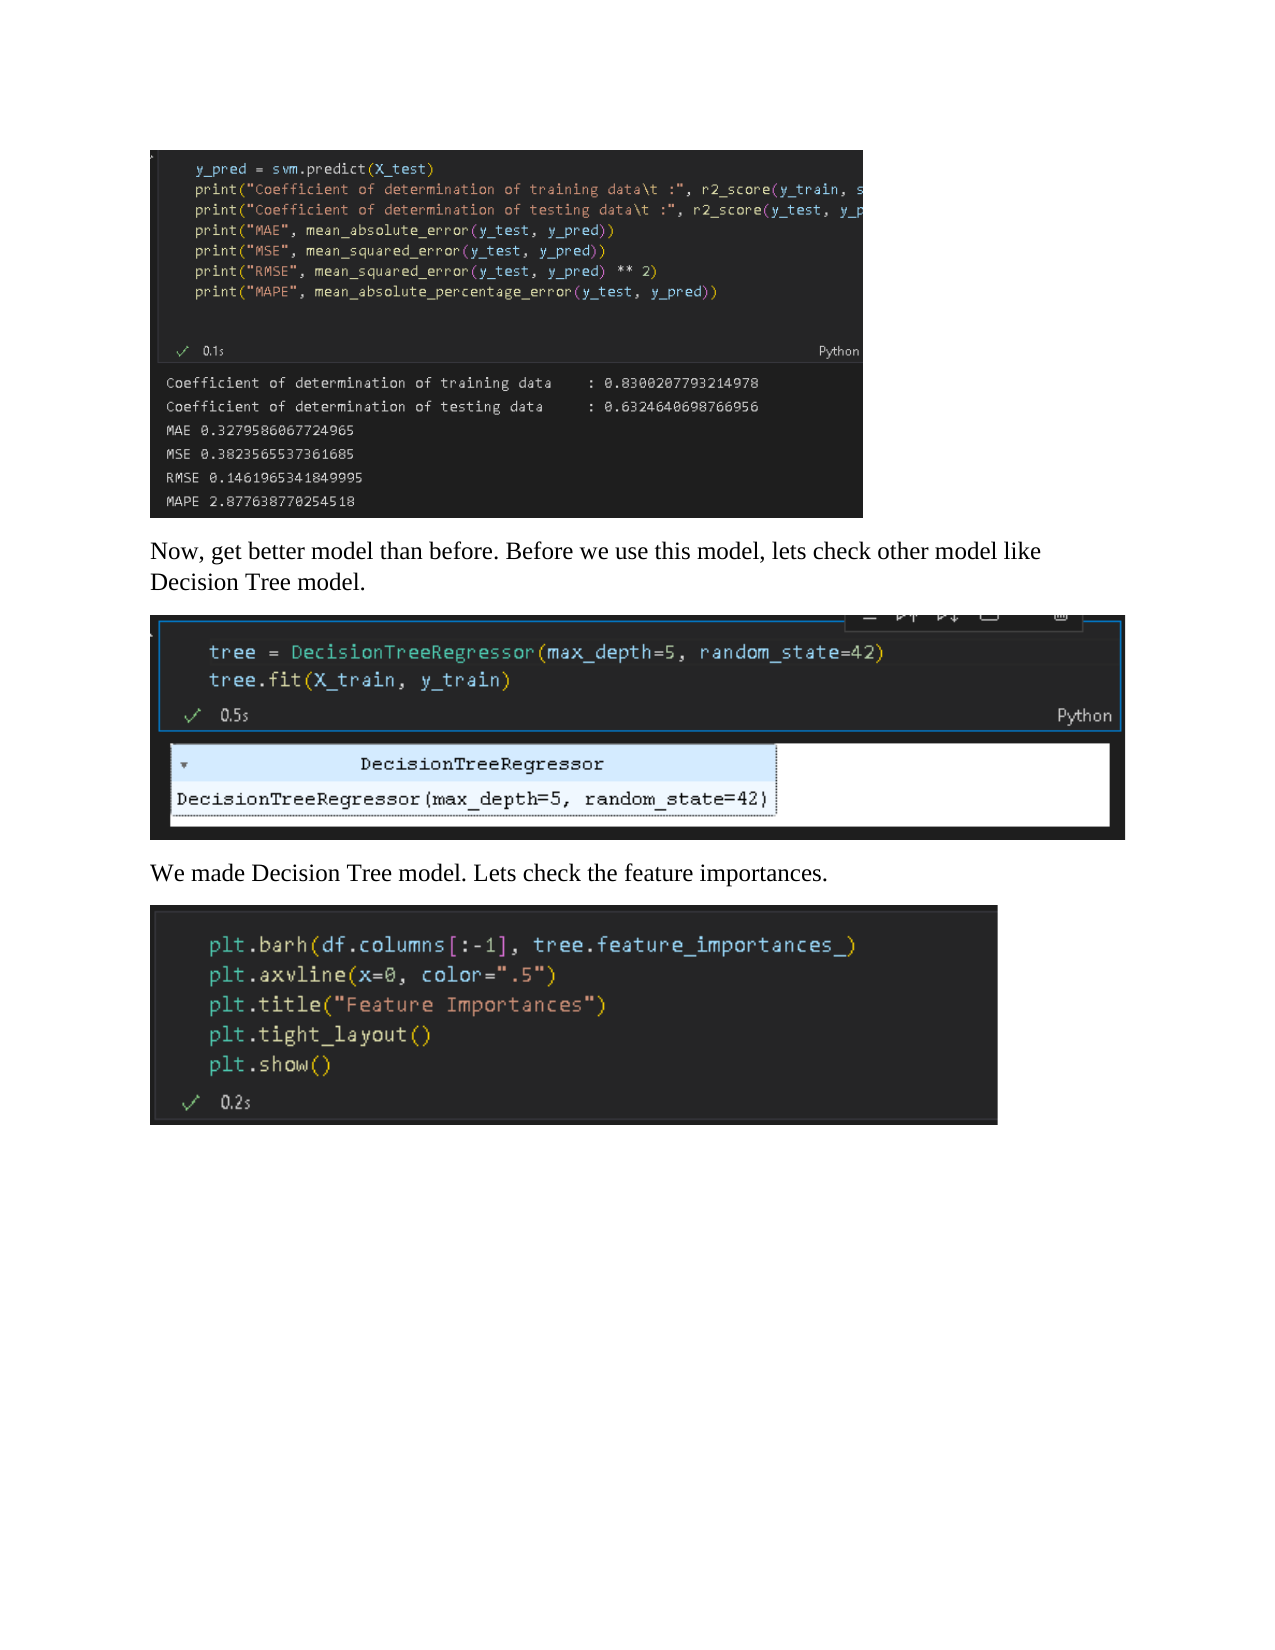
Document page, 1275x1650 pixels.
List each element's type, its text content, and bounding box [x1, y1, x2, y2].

text Now, get better model than before. Before we use this model, lets check other model like Decision Tree model. [150, 536, 1125, 596]
picture [150, 615, 1125, 840]
picture [150, 150, 863, 518]
text We made Decision Tree model. Lets check the feature importances. [150, 858, 1125, 887]
picture [150, 905, 998, 1125]
